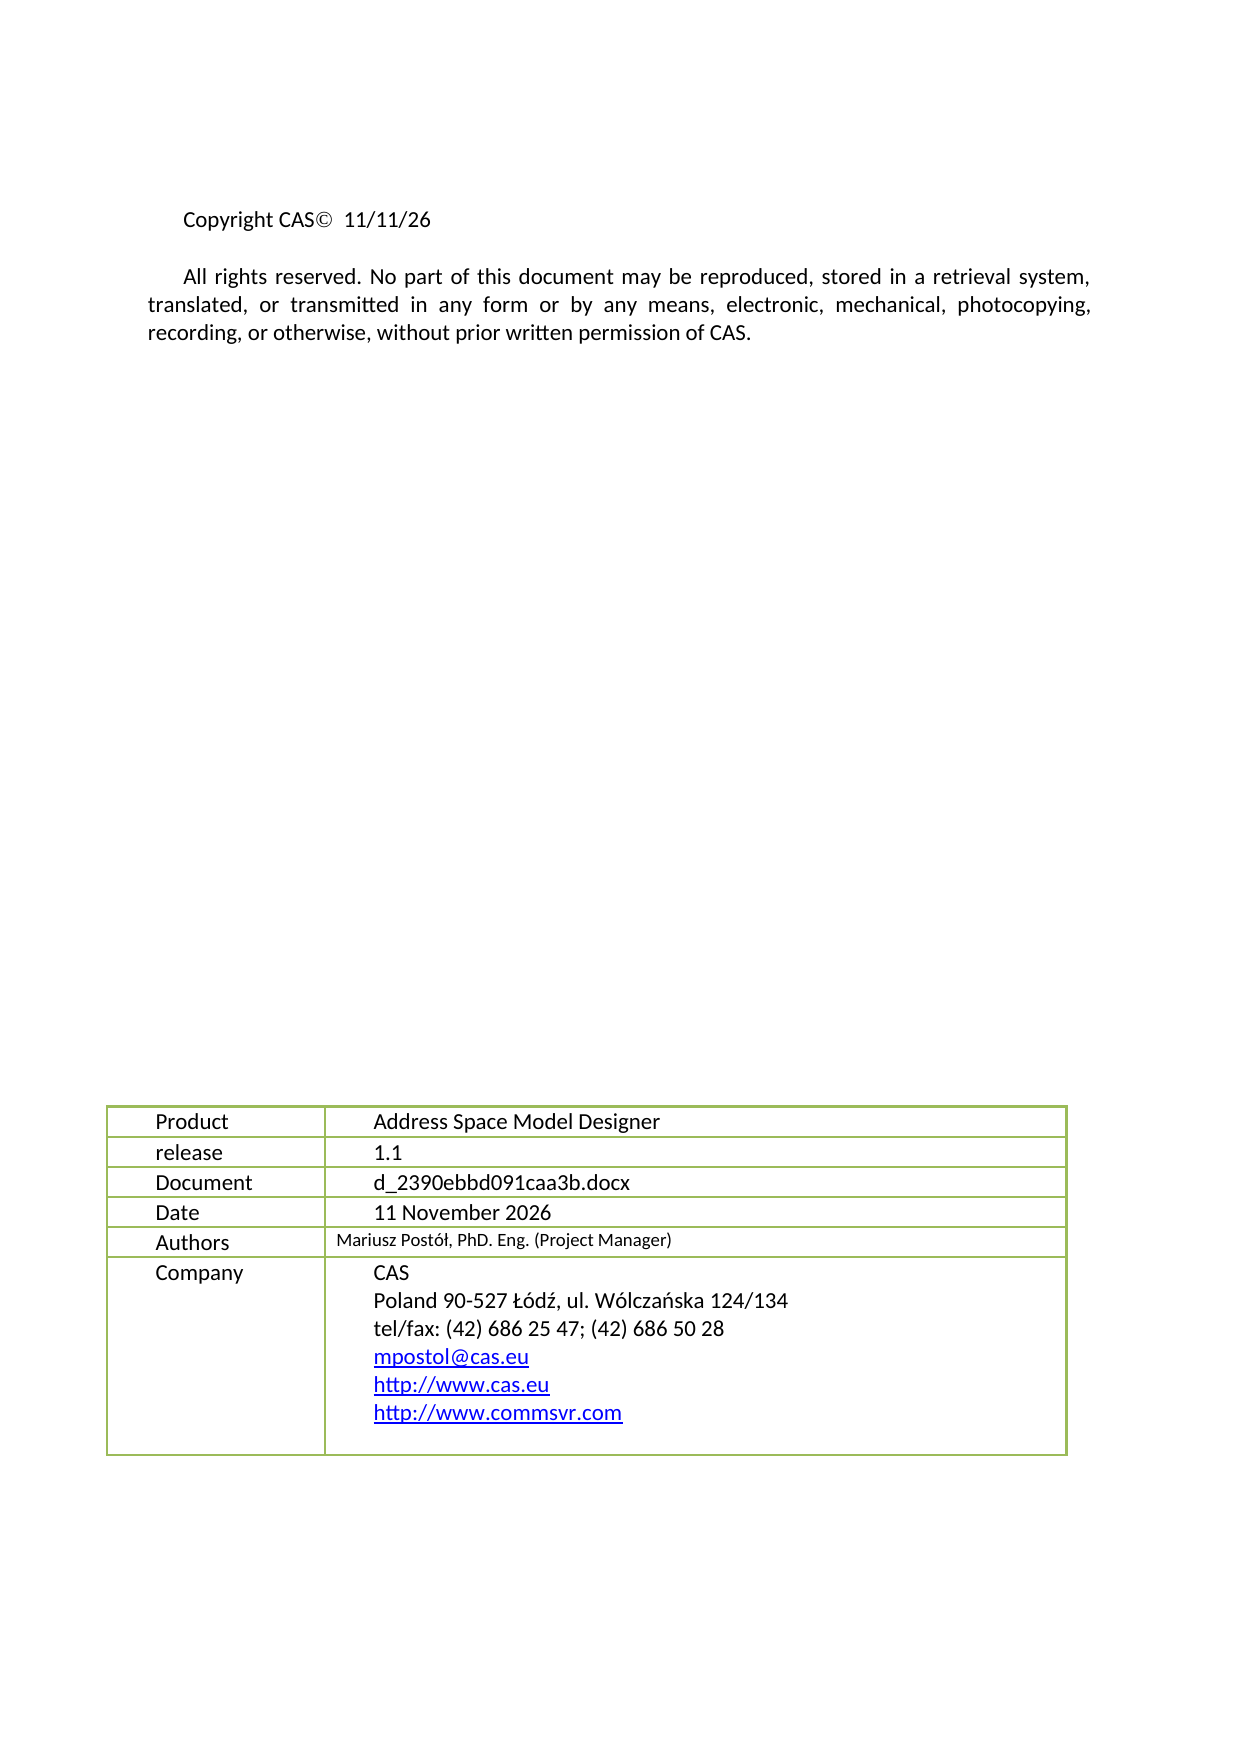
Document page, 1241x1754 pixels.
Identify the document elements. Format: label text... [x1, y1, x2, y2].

text All rights reserved. No part of this document may be reproduced, stored in a retrieval system, translated, or transmitted in any form or by any means, electronic, mechanical, photocopying, recording, or otherwise, without prior written permission of CAS. [148, 262, 1093, 346]
text Copyright CAS 2016 [148, 205, 1093, 233]
